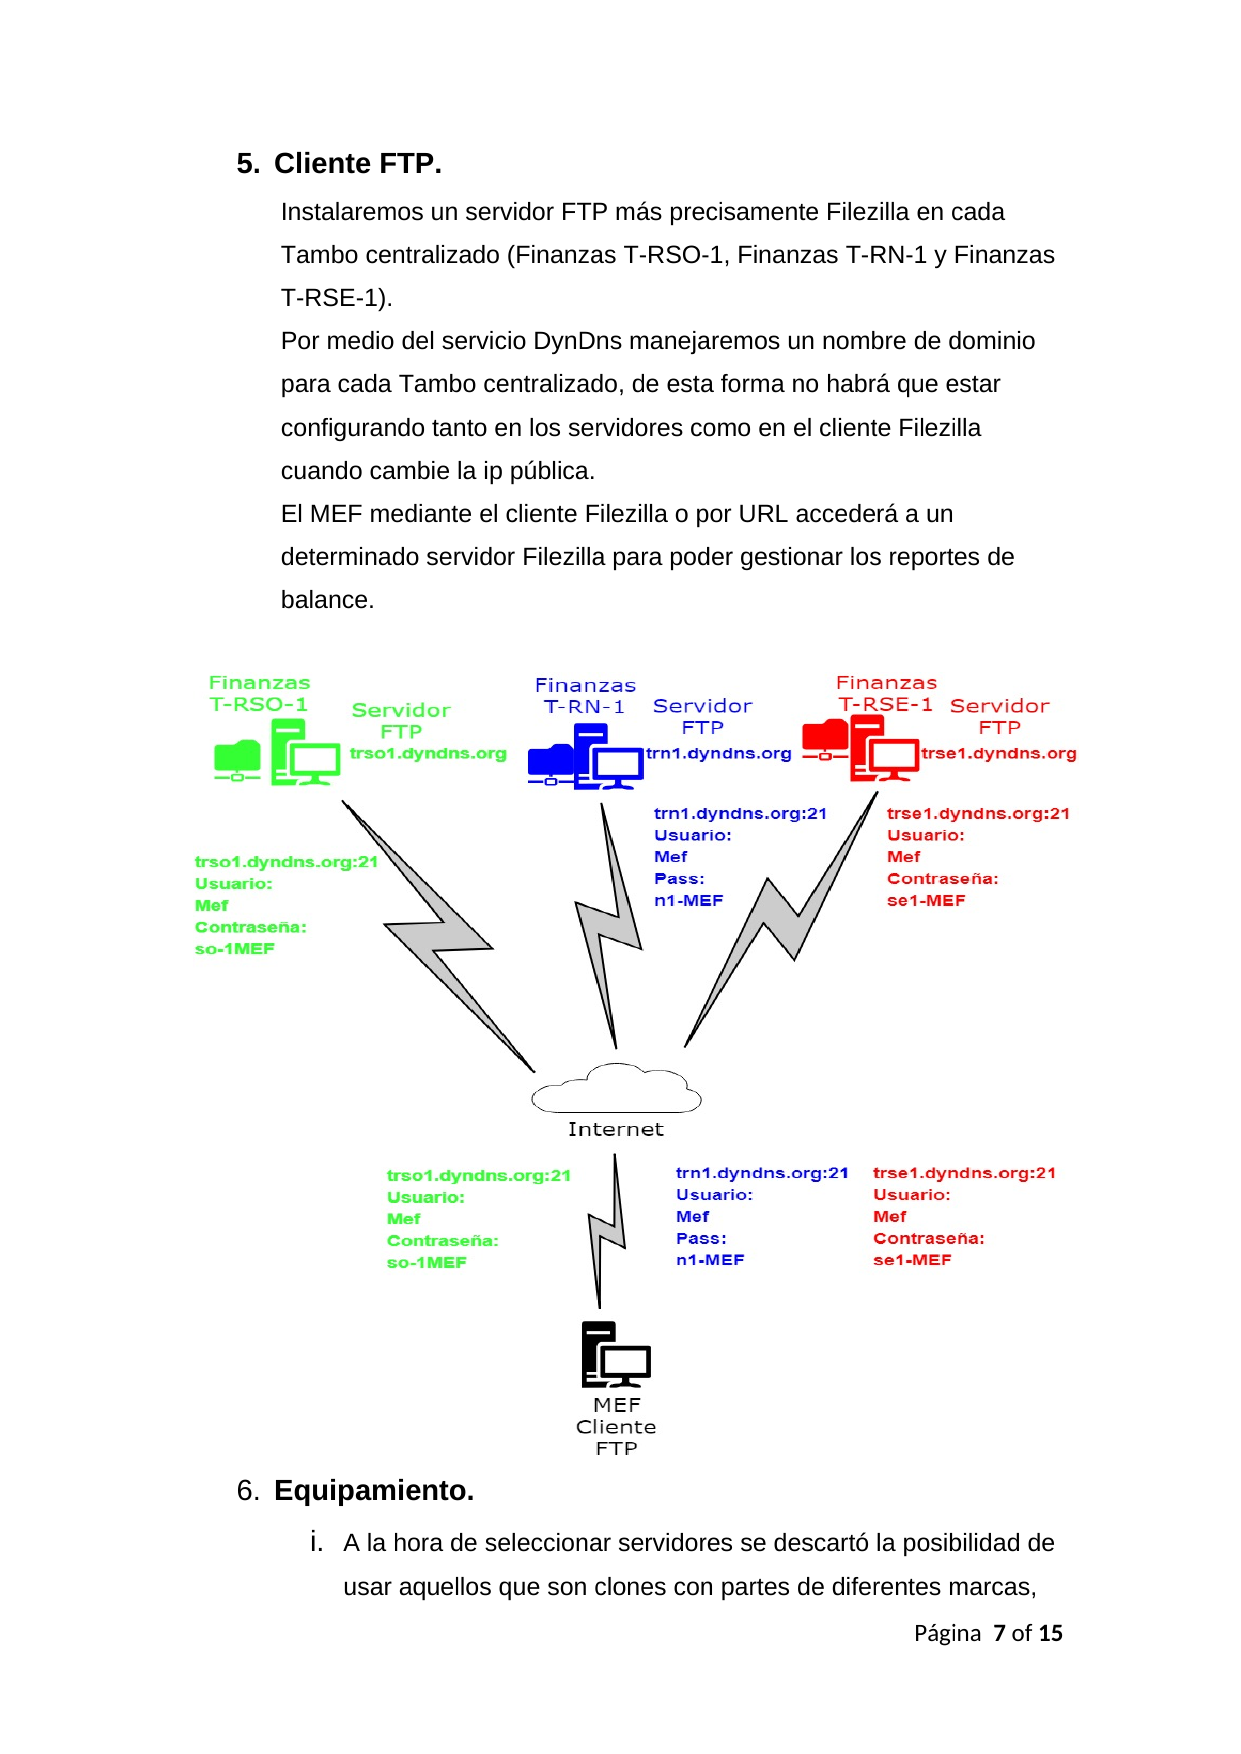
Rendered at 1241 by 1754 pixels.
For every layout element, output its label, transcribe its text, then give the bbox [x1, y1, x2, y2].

text Instalaremos un servidor FTP más precisamente Filezilla en cada Tambo centralizado (Finanzas T-RSO-1, Finanzas T-RN-1 y Finanzas T-RSE-1). Por medio del servicio DynDns manejaremos un nombre de dominio para cada Tambo centralizado, de esta forma no habrá que estar configurando tanto en los servidores como en el cliente Filezilla cuando cambie la ip pública. El MEF mediante el cliente Filezilla o por URL accederá a un determinado servidor Filezilla para poder gestionar los reportes de balance. [281, 197, 1063, 614]
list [324, 1524, 1063, 1600]
list Equipamiento. [236, 1473, 1063, 1507]
list Cliente FTP. [236, 147, 1063, 180]
picture [193, 672, 1079, 1459]
